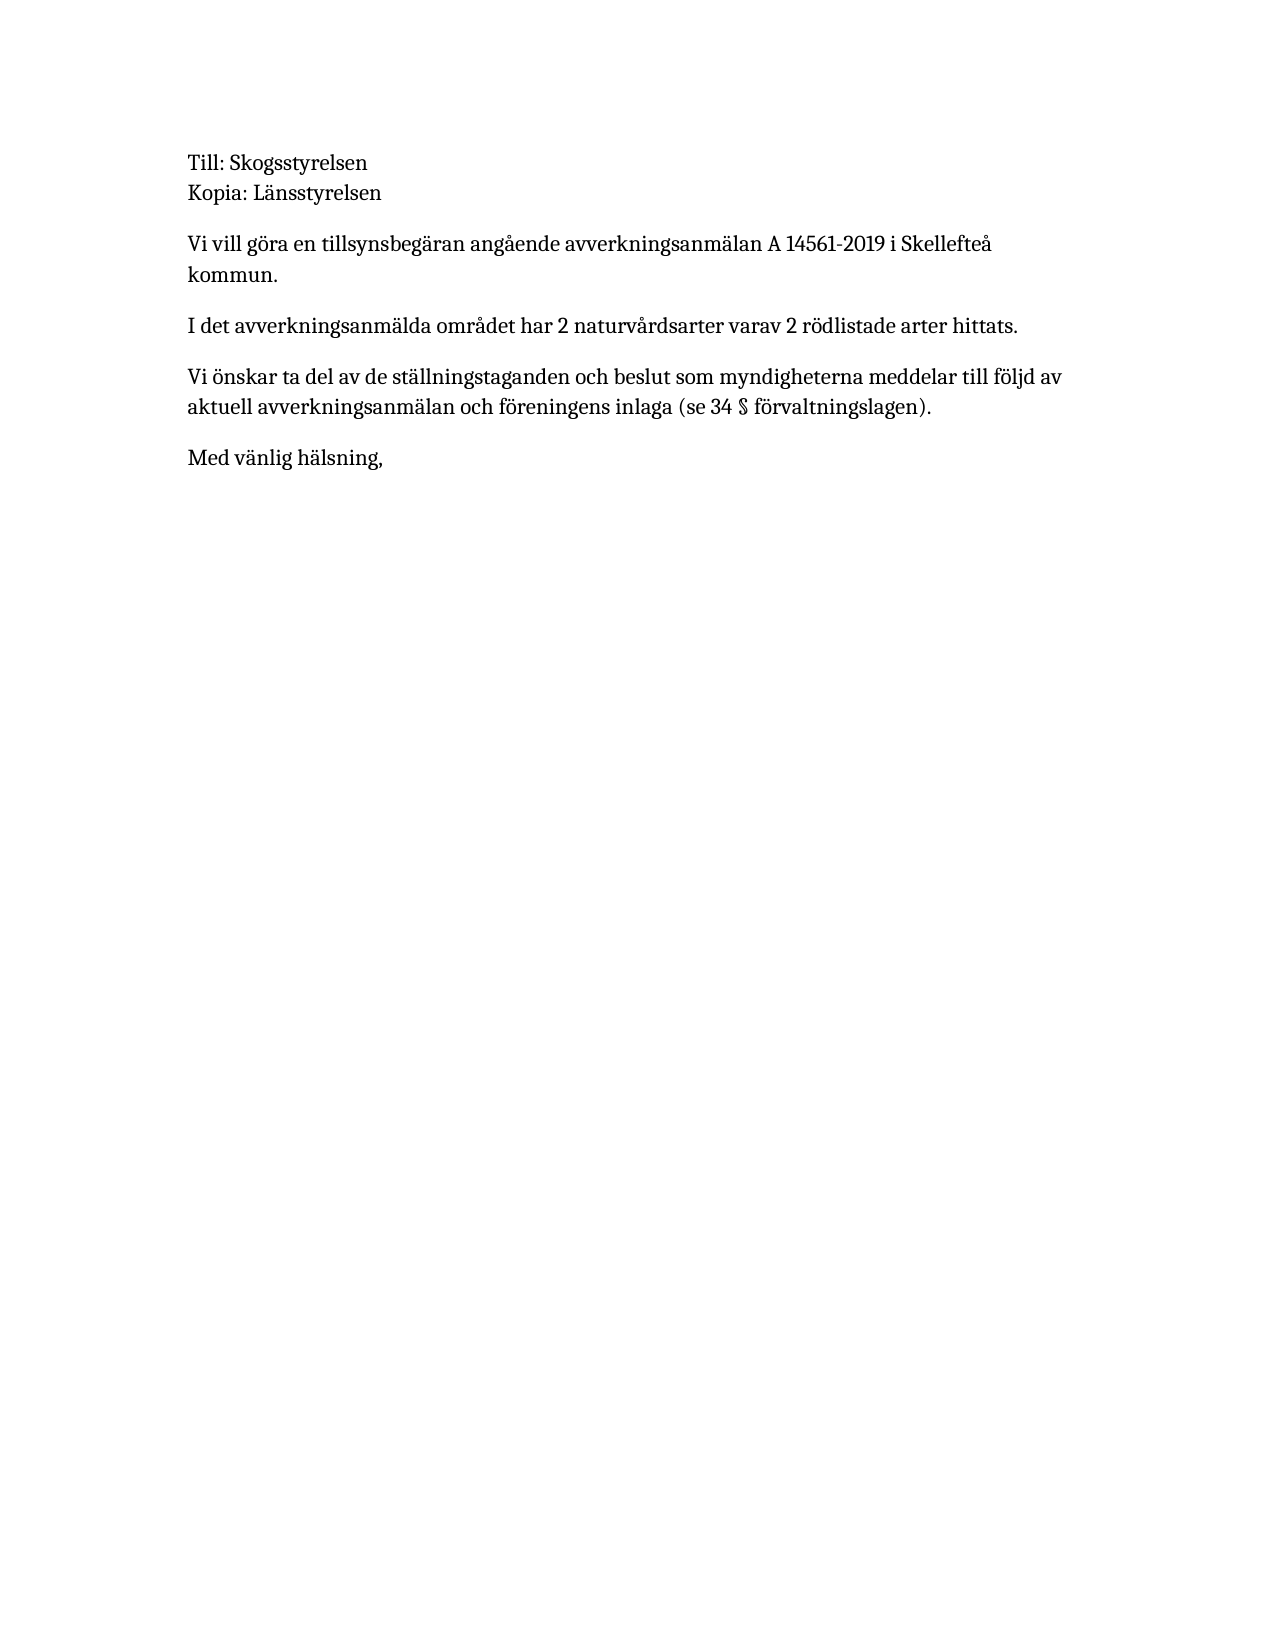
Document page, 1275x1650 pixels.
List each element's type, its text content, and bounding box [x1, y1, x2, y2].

text Till: Skogsstyrelsen Kopia: Länsstyrelsen [187, 150, 1087, 207]
text I det avverkningsanmälda området har 2 naturvårdsarter varav 2 rödlistade arter hittats. [187, 312, 1087, 339]
text Vi önskar ta del av de ställningstaganden och beslut som myndigheterna meddelar till följd av aktuell avverkningsanmälan och föreningens inlaga (se 34 § förvaltningslagen). [187, 363, 1087, 420]
text Vi vill göra en tillsynsbegäran angående avverkningsanmälan A 14561-2019 i Skellefteå kommun. [187, 231, 1087, 288]
text Med vänlig hälsning, [187, 445, 1087, 501]
